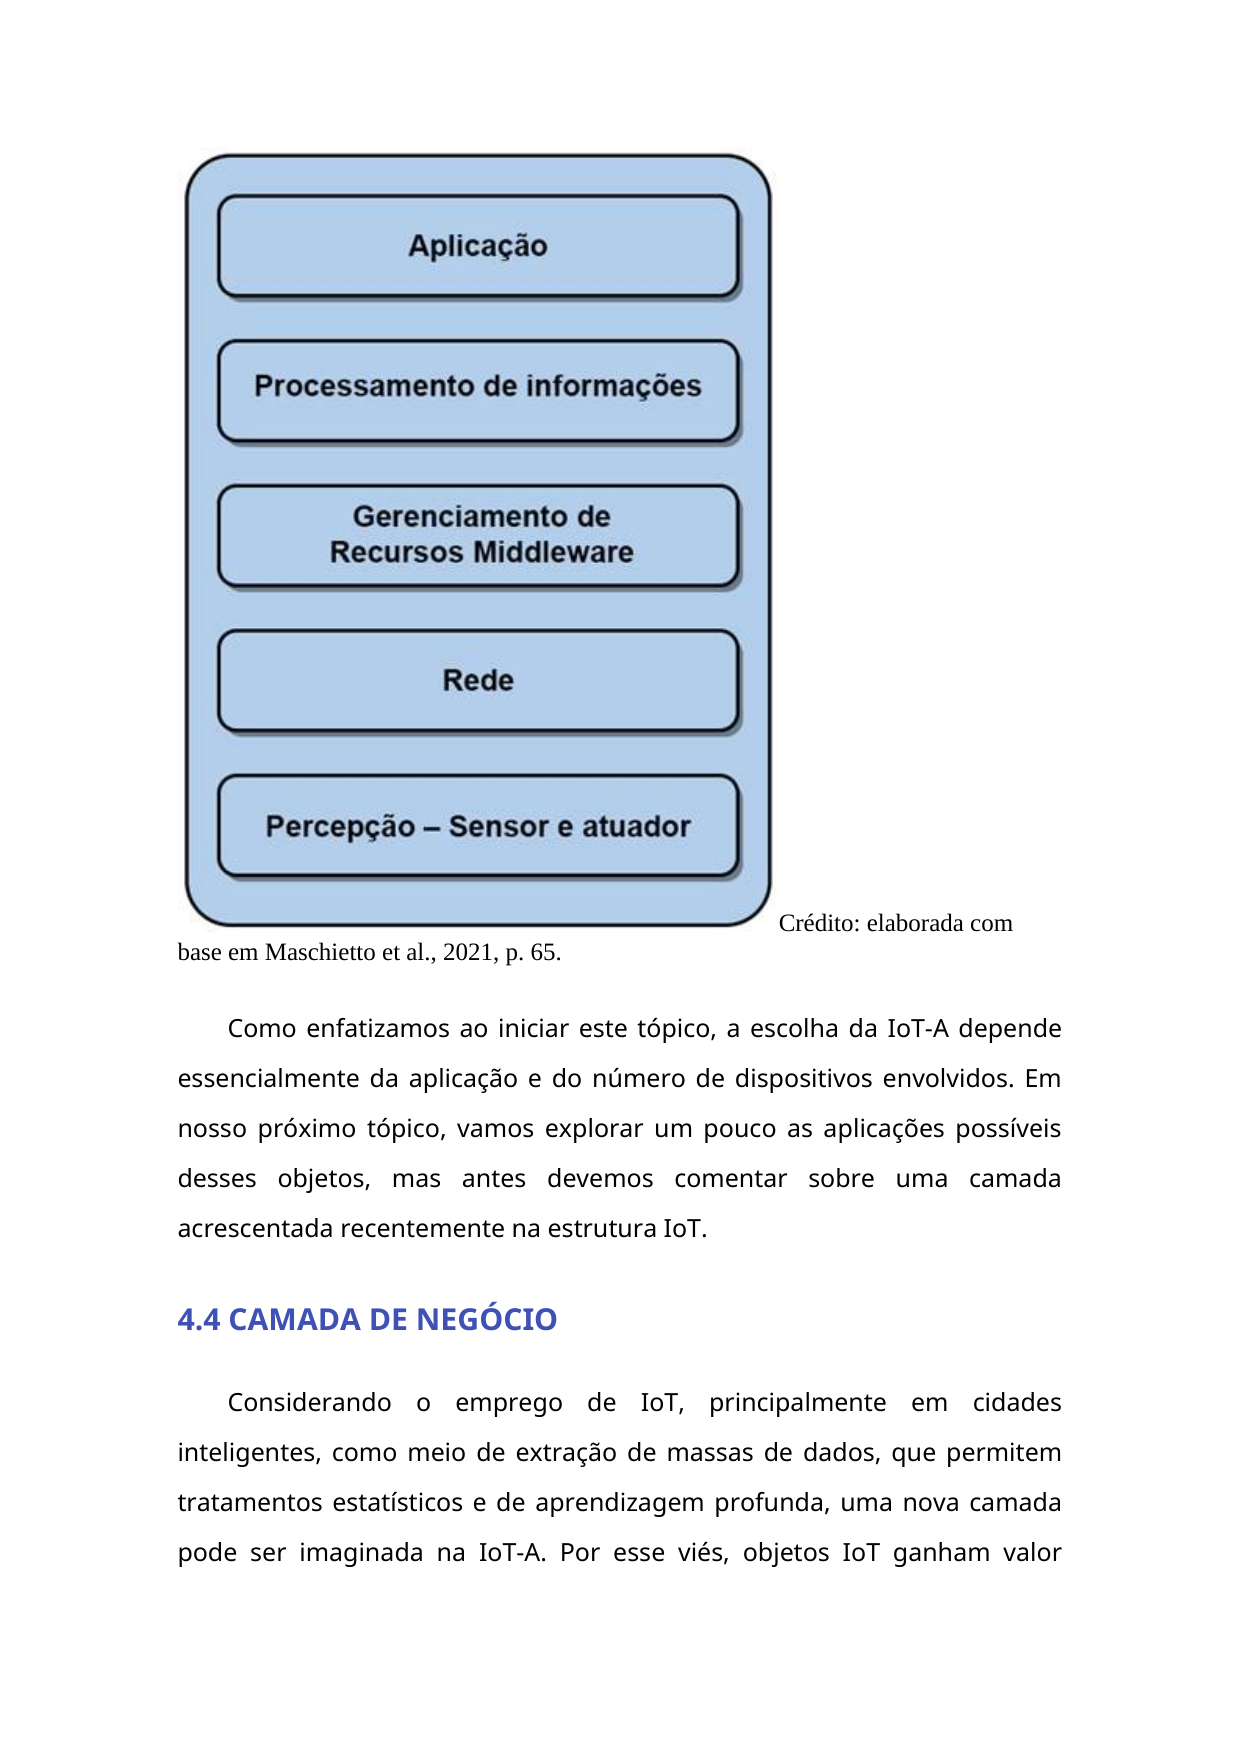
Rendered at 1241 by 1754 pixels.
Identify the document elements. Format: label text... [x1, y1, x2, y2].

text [177, 1369, 1063, 1569]
text 4.4 CAMADA DE NEGÓCIO [177, 1295, 1063, 1340]
text Como enfatizamos ao iniciar este tópico, a escolha da IoT-A depende essencialmente da aplicação e do número de dispositivos envolvidos. Em nosso próximo tópico, vamos explorar um pouco as aplicações possíveis desses objetos, mas antes devemos comentar sobre uma camada acrescentada recentemente na estrutura IoT. [177, 995, 1063, 1245]
picture [177, 147, 779, 932]
